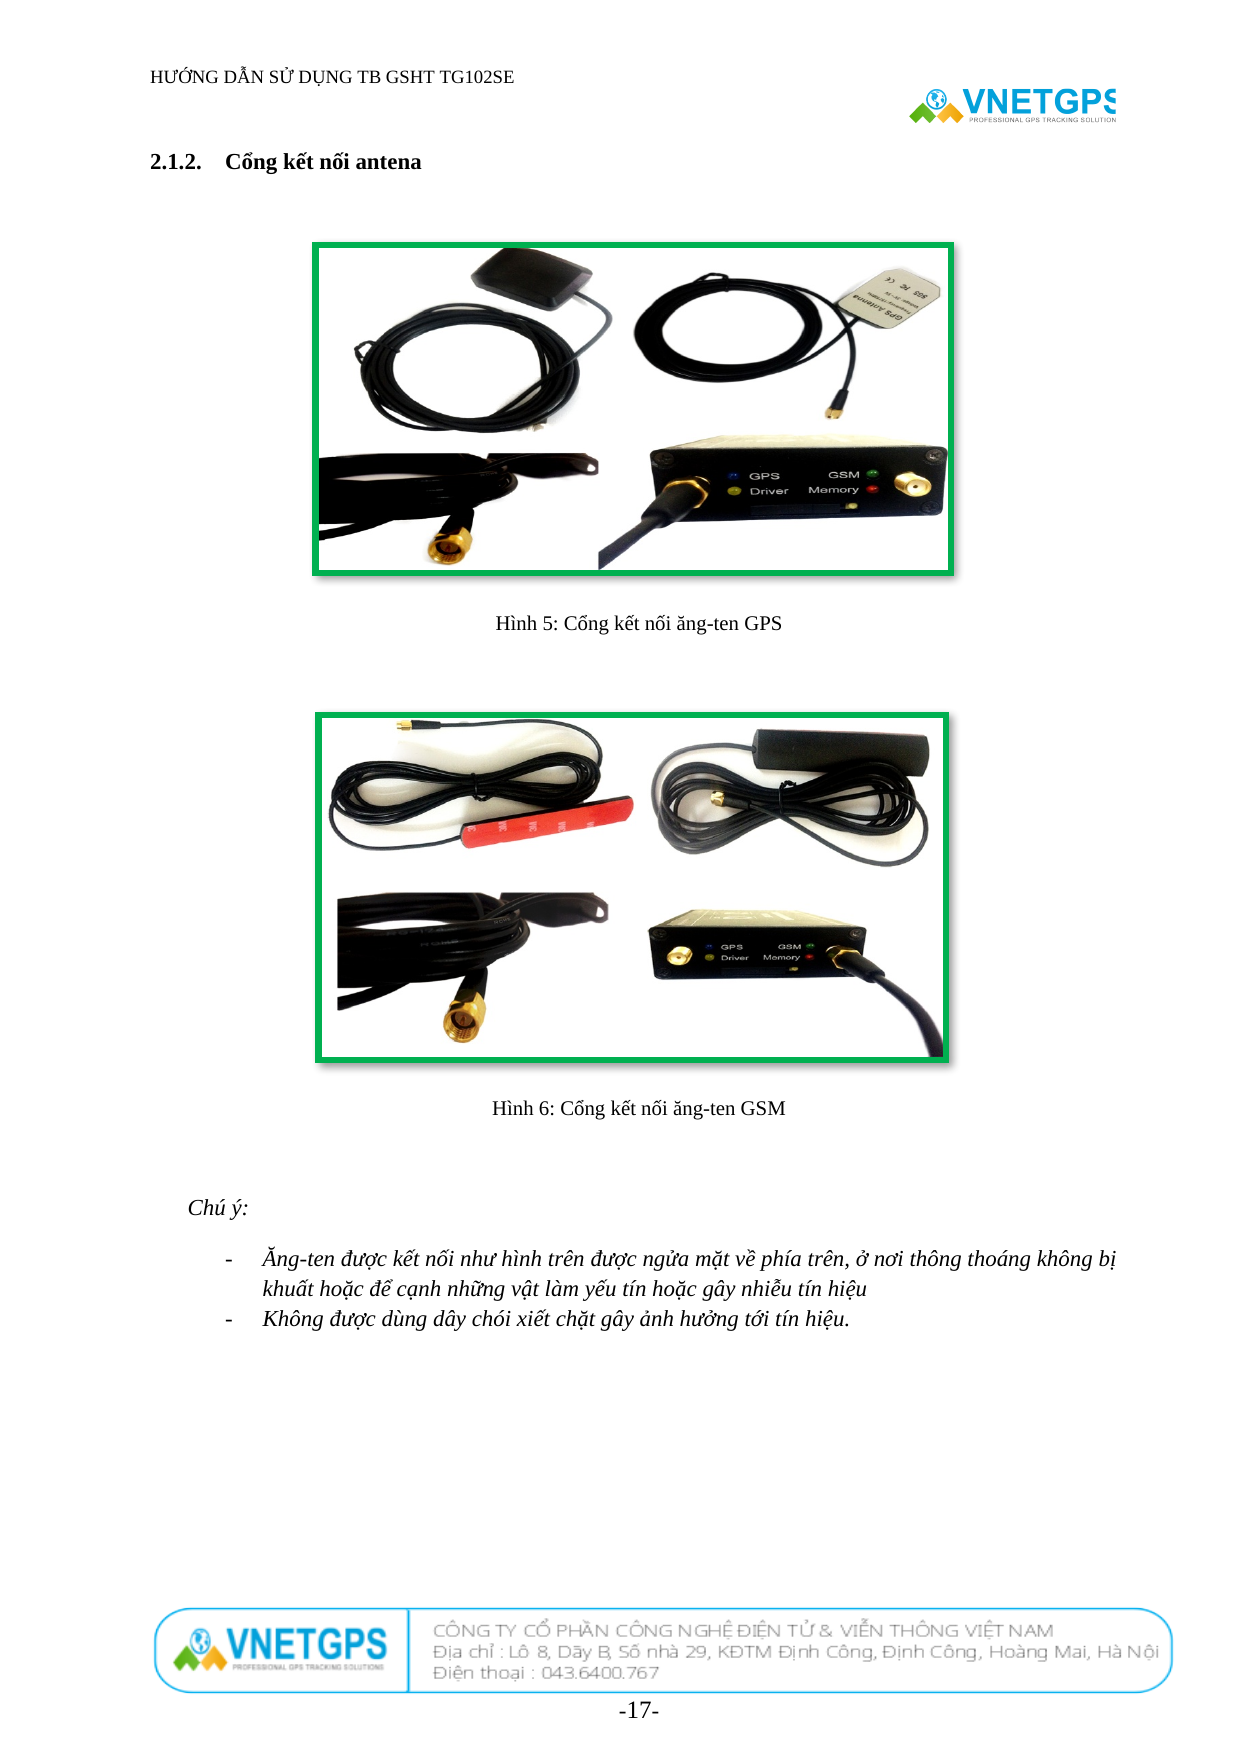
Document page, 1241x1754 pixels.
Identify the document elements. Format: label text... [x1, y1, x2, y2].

picture [322, 718, 943, 1057]
text Hình 6: Cổng kết nối ăng-ten GSM [150, 1096, 1128, 1120]
list Cổng kết nối antena [150, 148, 1128, 174]
picture [906, 87, 1116, 125]
text Hình 5: Cổng kết nối ăng-ten GPS [150, 611, 1128, 635]
list Ăng-ten được kết nối như hình trên được ngửa mặt về phía trên, ở nơi thông thoáng không bị khuất hoặc để cạnh những vật làm yếu tín hoặc gây nhiễu tín hiệu [225, 1245, 1128, 1302]
picture [319, 248, 948, 570]
list Không được dùng dây chói xiết chặt gây ảnh hưởng tới tín hiệu. [225, 1306, 1128, 1332]
text Chú ý: [187, 1194, 1128, 1220]
